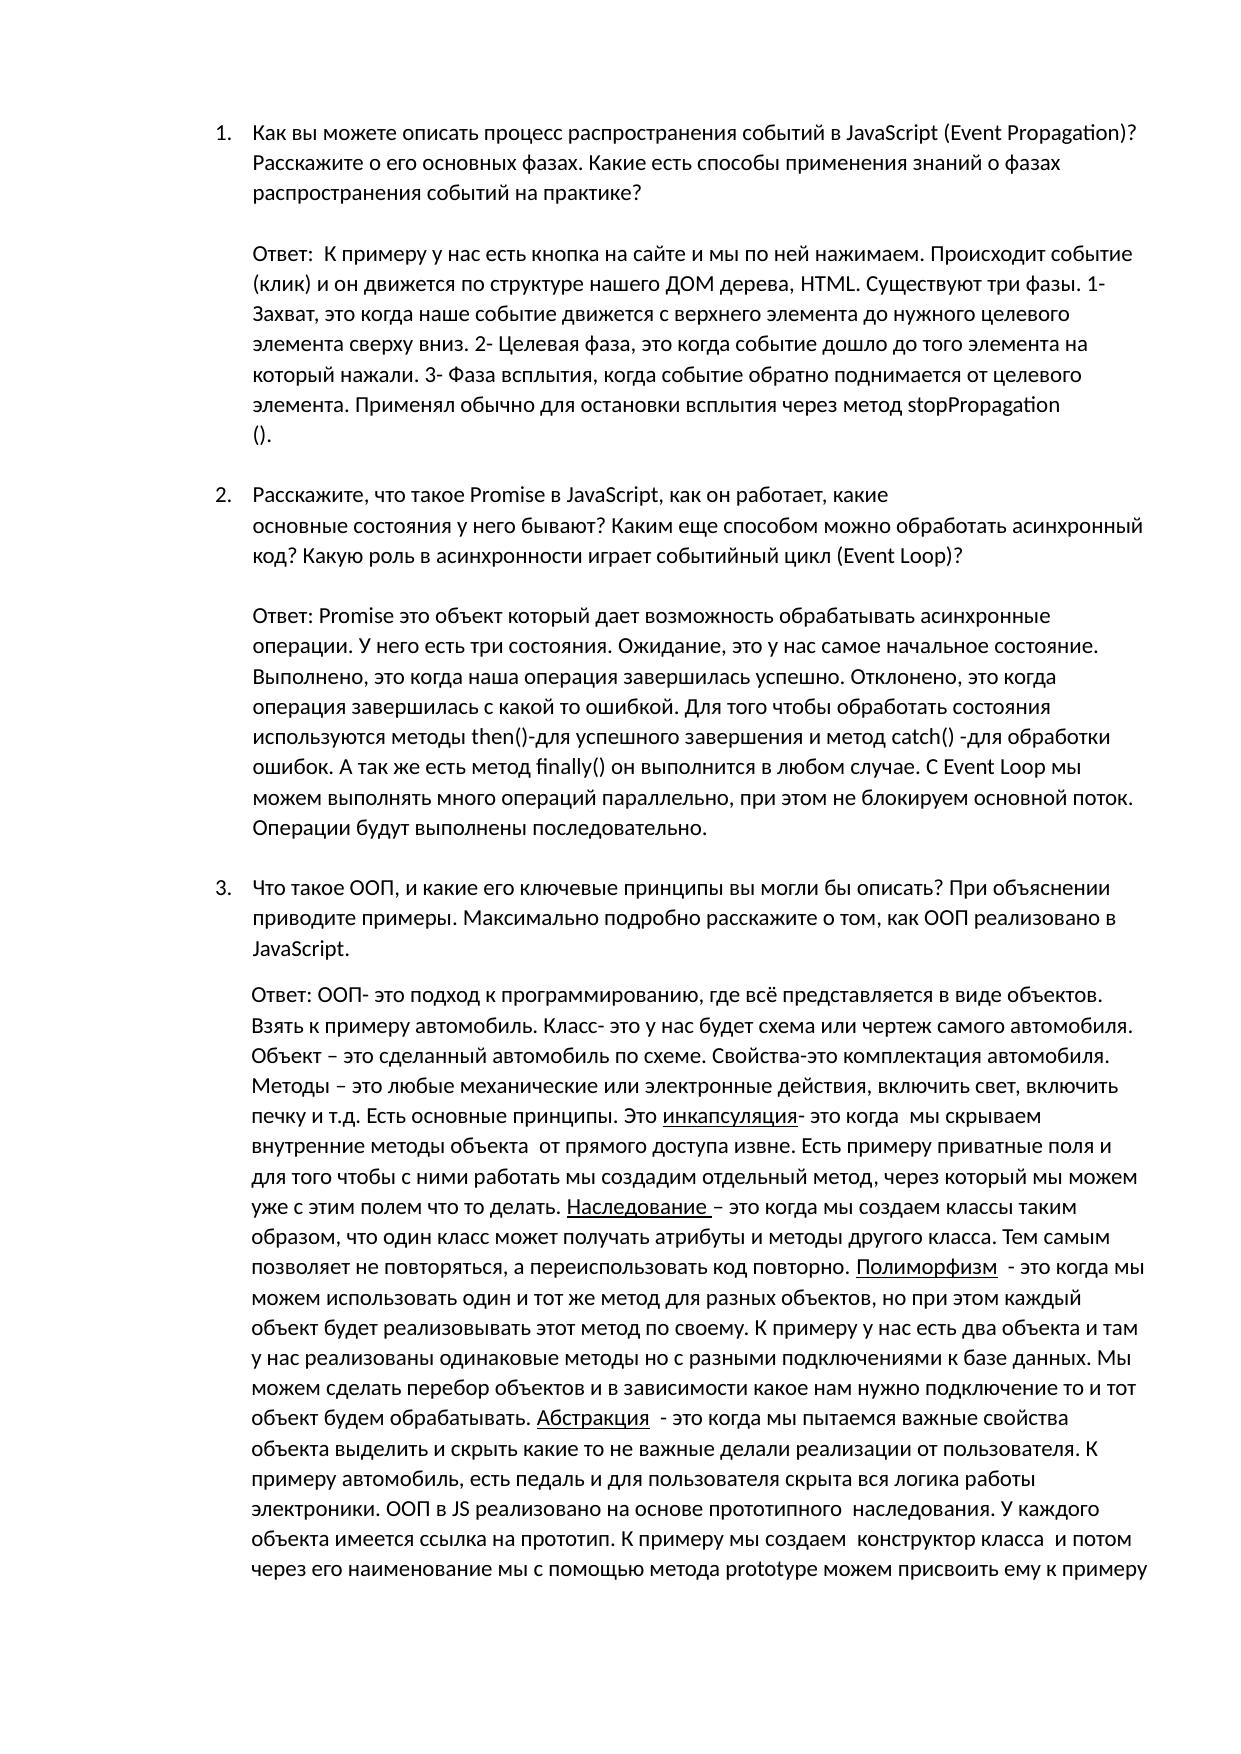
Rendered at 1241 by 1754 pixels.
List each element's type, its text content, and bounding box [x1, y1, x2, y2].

list Ответ: Promise это объект который дает возможность обрабатывать асинхронные операции. У него есть три состояния. Ожидание, это у нас самое начальное состояние. Выполнено, это когда наша операция завершилась успешно. Отклонено, это когда операция завершилась с какой то ошибкой. Для того чтобы обработать состояния используются методы then()-для успешного завершения и метод catch() -для обработки ошибок. А так же есть метод finally() он выполнится в любом случае. С Event Loop мы можем выполнять много операций параллельно, при этом не блокируем основной поток. Операции будут выполнены последовательно. [252, 601, 1152, 841]
list Что такое ООП, и какие его ключевые принципы вы могли бы описать? При объяснении приводите примеры. Максимально подробно расскажите о том, как ООП реализовано в JavaScript. [215, 873, 1152, 962]
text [251, 981, 1152, 1583]
list Ответ: К примеру у нас есть кнопка на сайте и мы по ней нажимаем. Происходит событие (клик) и он движется по структуре нашего ДОМ дерева, HTML. Существуют три фазы. 1- Захват, это когда наше событие движется с верхнего элемента до нужного целевого элемента сверху вниз. 2- Целевая фаза, это когда событие дошло до того элемента на который нажали. 3- Фаза всплытия, когда событие обратно поднимается от целевого элемента. Применял обычно для остановки всплытия через метод stopPropagation [252, 239, 1152, 418]
list (). [252, 420, 1152, 448]
list Как вы можете описать процесс распространения событий в JavaScript (Event Propagation)? Расскажите о его основных фазах. Какие есть способы применения знаний о фазах распространения событий на практике? [215, 118, 1152, 207]
list основные состояния у него бывают? Каким еще способом можно обработать асинхронный код? Какую роль в асинхронности играет событийный цикл (Event Loop)? [252, 511, 1152, 569]
list Расскажите, что такое Promise в JavaScript, как он работает, какие [215, 481, 1152, 509]
